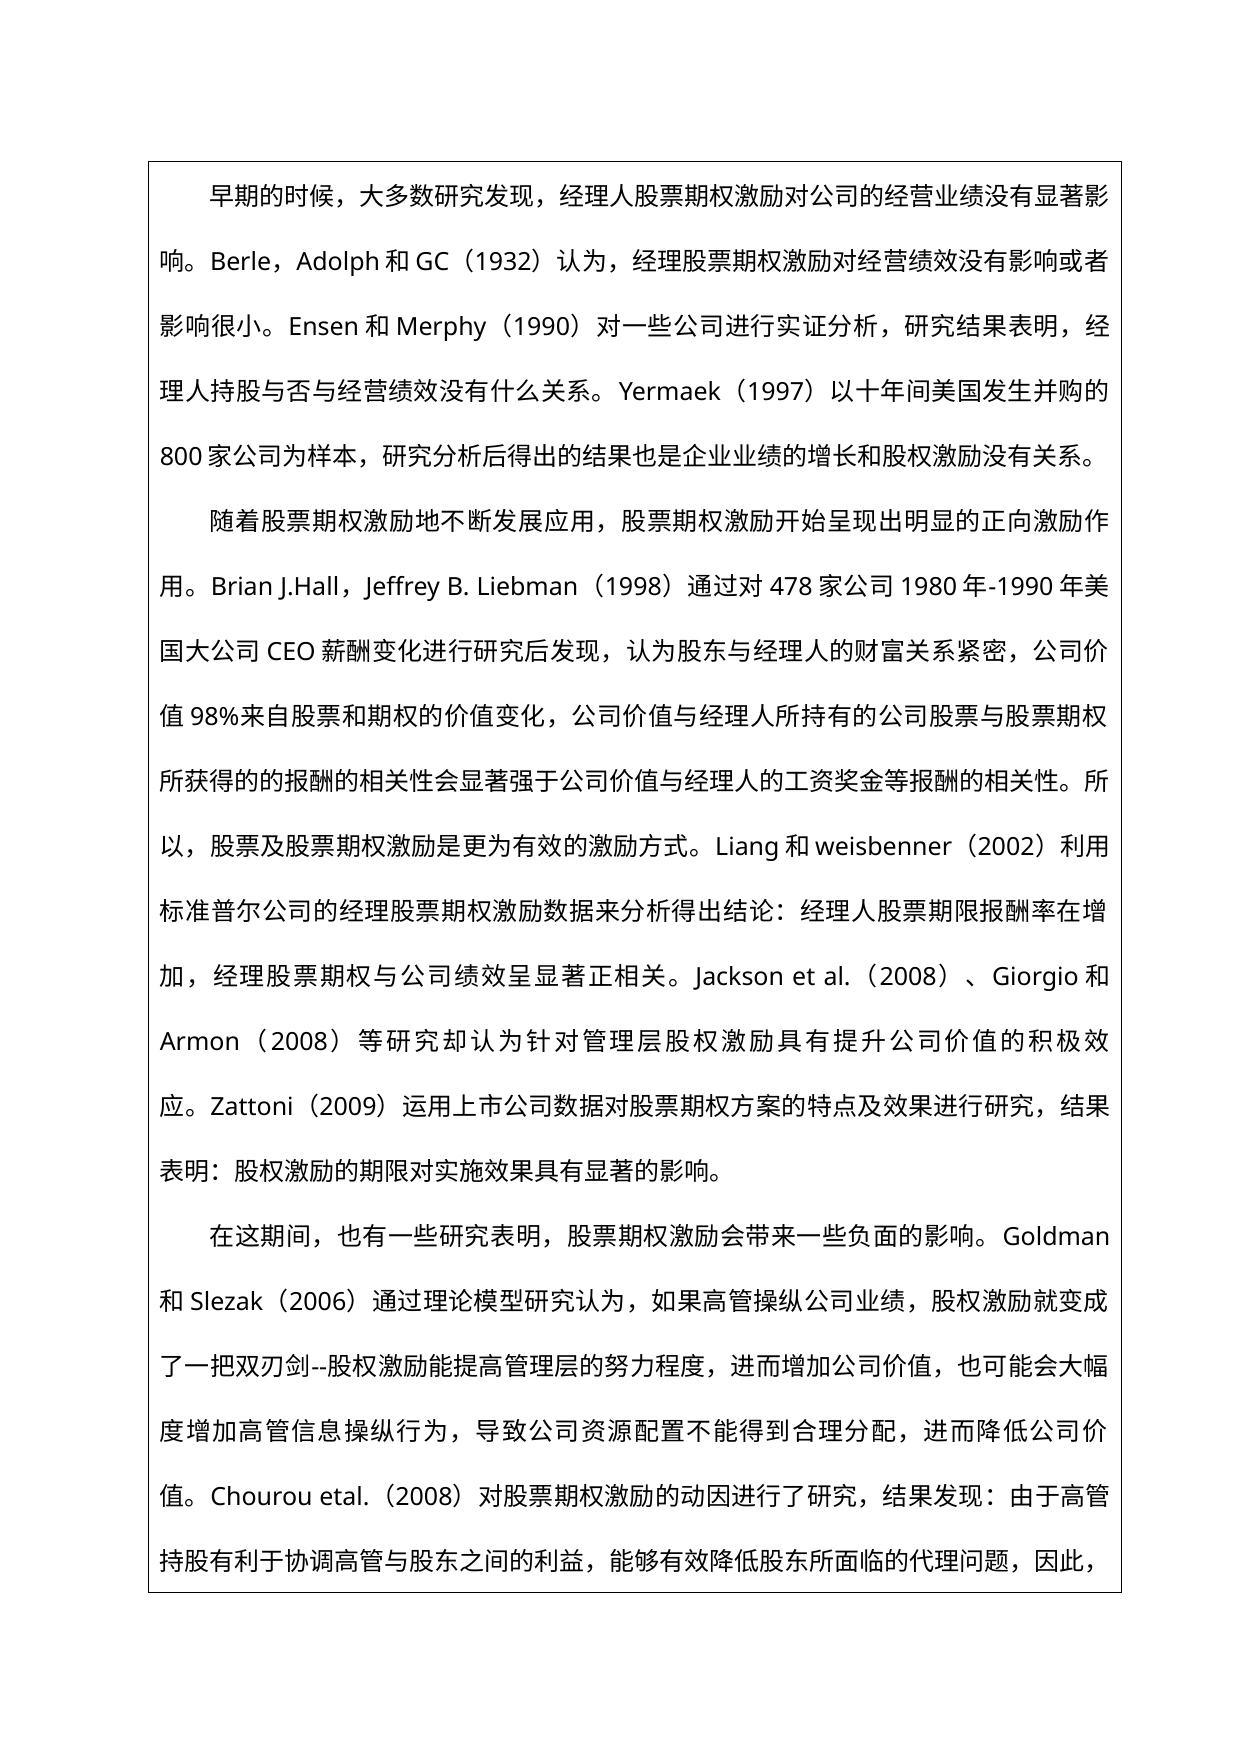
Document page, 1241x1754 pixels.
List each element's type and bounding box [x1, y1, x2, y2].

table_header [149, 162, 1121, 1592]
